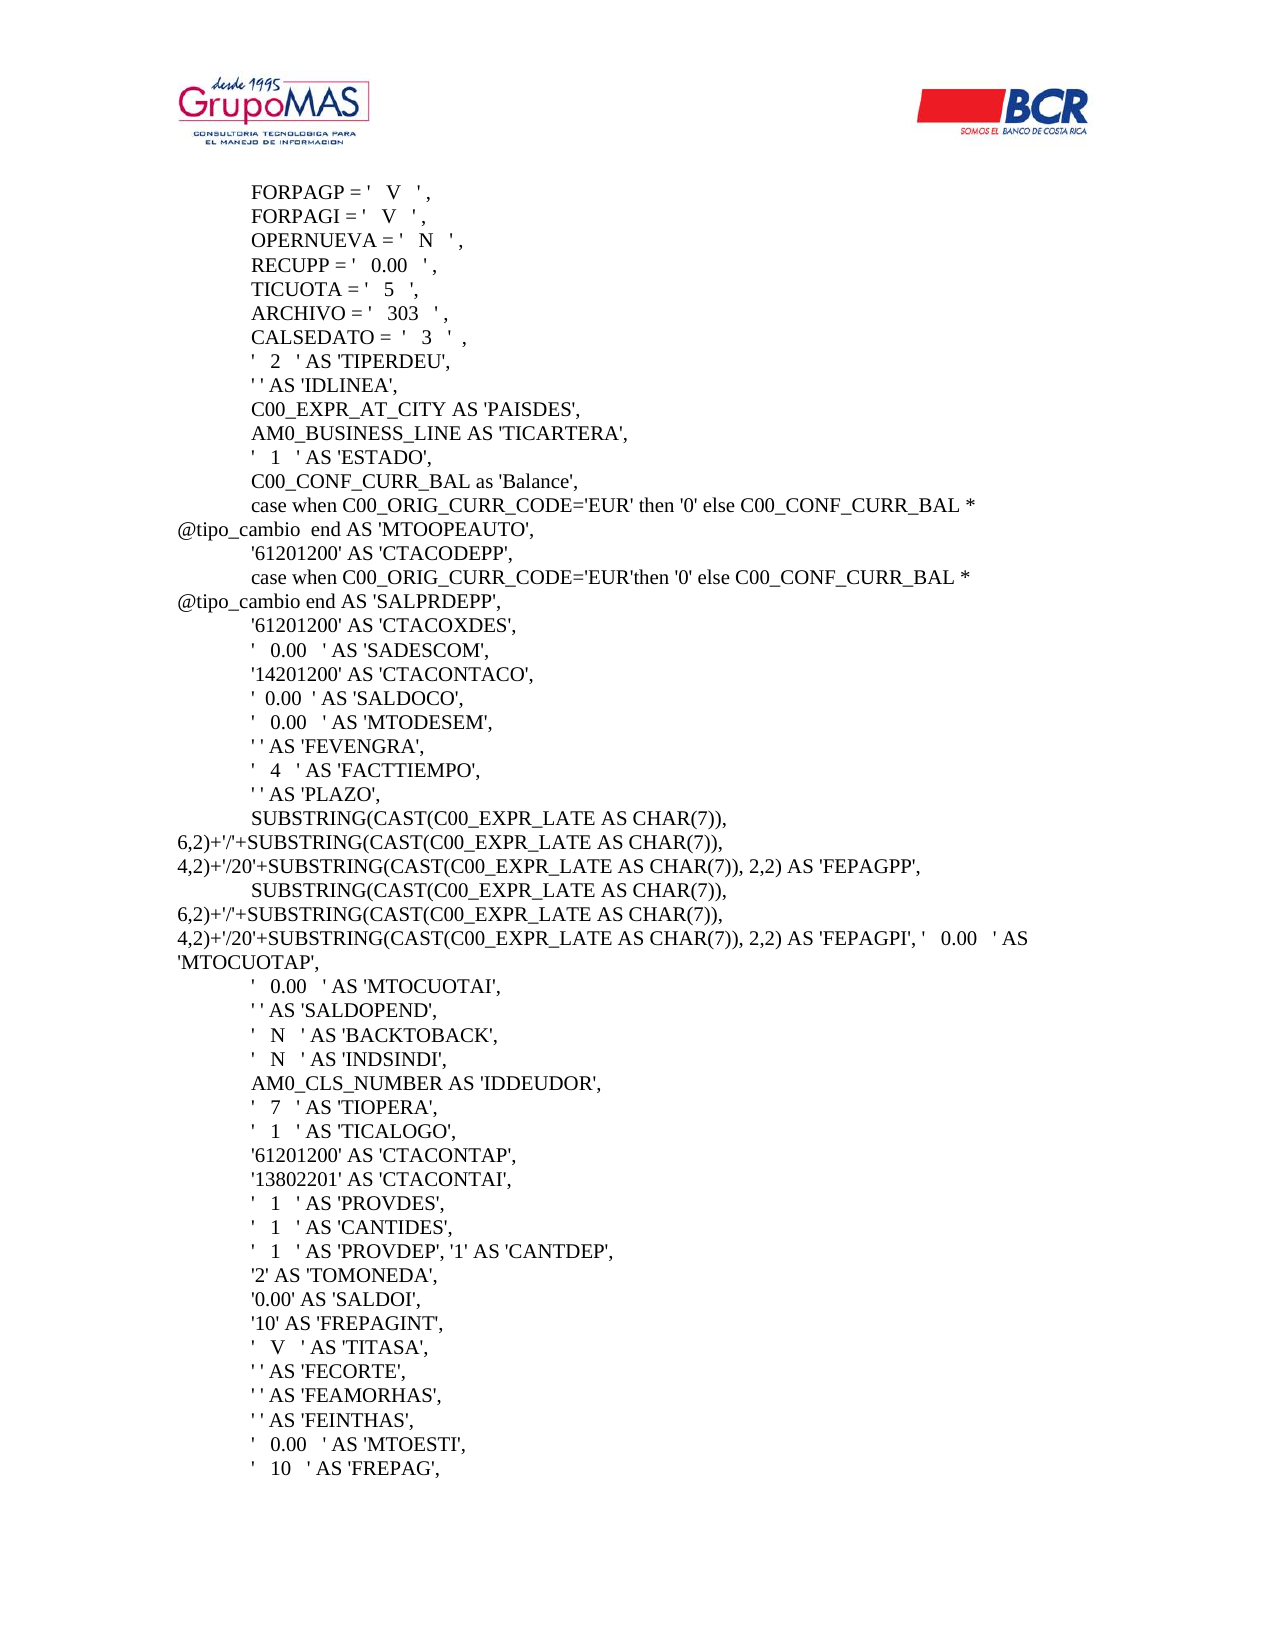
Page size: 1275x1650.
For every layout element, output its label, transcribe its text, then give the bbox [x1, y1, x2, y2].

text TICUOTA = ' 5 ', [177, 277, 1098, 301]
picture [910, 75, 1099, 157]
text C00_EXPR_AT_CITY AS 'PAISDES', [177, 397, 1098, 421]
text ' V ' AS 'TITASA', [177, 1335, 1098, 1359]
text ARCHIVO = ' 303 ' , [177, 301, 1098, 325]
text CALSEDATO = ' 3 ' , [177, 325, 1098, 349]
text ' ' AS 'FEVENGRA', [177, 734, 1098, 758]
text '61201200' AS 'CTACODEPP', [177, 541, 1098, 565]
text ' 4 ' AS 'FACTTIEMPO', [177, 758, 1098, 782]
text ' 1 ' AS 'PROVDEP', '1' AS 'CANTDEP', [177, 1239, 1098, 1263]
text C00_CONF_CURR_BAL as 'Balance', [177, 469, 1098, 493]
text ' 0.00 ' AS 'MTODESEM', [177, 710, 1098, 734]
text ' 2 ' AS 'TIPERDEU', [177, 349, 1098, 373]
text ' 0.00 ' AS 'MTOESTI', [177, 1432, 1098, 1456]
text ' 1 ' AS 'CANTIDES', [177, 1215, 1098, 1239]
text AM0_CLS_NUMBER AS 'IDDEUDOR', [177, 1071, 1098, 1095]
text SUBSTRING(CAST(C00_EXPR_LATE AS CHAR(7)), 6,2)+'/'+SUBSTRING(CAST(C00_EXPR_LATE AS CHAR(7)), 4,2)+'/20'+SUBSTRING(CAST(C00_EXPR_LATE AS CHAR(7)), 2,2) AS 'FEPAGPP', [177, 806, 1098, 878]
text ' 7 ' AS 'TIOPERA', [177, 1095, 1098, 1119]
text AM0_BUSINESS_LINE AS 'TICARTERA', [177, 421, 1098, 445]
text ' N ' AS 'BACKTOBACK', [177, 1022, 1098, 1047]
text ' ' AS 'PLAZO', [177, 782, 1098, 806]
text ' ' AS 'IDLINEA', [177, 373, 1098, 397]
text ' 1 ' AS 'TICALOGO', [177, 1119, 1098, 1143]
text FORPAGP = ' V ' , [177, 180, 1098, 204]
text ' ' AS 'FECORTE', [177, 1359, 1098, 1383]
picture [177, 69, 371, 148]
text ' 10 ' AS 'FREPAG', [177, 1456, 1098, 1480]
text ' ' AS 'FEINTHAS', [177, 1407, 1098, 1432]
text SUBSTRING(CAST(C00_EXPR_LATE AS CHAR(7)), 6,2)+'/'+SUBSTRING(CAST(C00_EXPR_LATE AS CHAR(7)), 4,2)+'/20'+SUBSTRING(CAST(C00_EXPR_LATE AS CHAR(7)), 2,2) AS 'FEPAGPI', ' 0.00 ' AS 'MTOCUOTAP', [177, 878, 1098, 974]
text '10' AS 'FREPAGINT', [177, 1311, 1098, 1335]
text ' ' AS 'SALDOPEND', [177, 998, 1098, 1022]
text RECUPP = ' 0.00 ' , [177, 252, 1098, 277]
text ' 0.00 ' AS 'MTOCUOTAI', [177, 974, 1098, 998]
text ' ' AS 'FEAMORHAS', [177, 1383, 1098, 1407]
text '2' AS 'TOMONEDA', [177, 1263, 1098, 1287]
text '14201200' AS 'CTACONTACO', [177, 662, 1098, 686]
text '61201200' AS 'CTACONTAP', [177, 1143, 1098, 1167]
text '61201200' AS 'CTACOXDES', [177, 613, 1098, 637]
text case when C00_ORIG_CURR_CODE='EUR'then '0' else C00_CONF_CURR_BAL * @tipo_cambio end AS 'SALPRDEPP', [177, 565, 1098, 613]
text ' 1 ' AS 'PROVDES', [177, 1191, 1098, 1215]
text ' N ' AS 'INDSINDI', [177, 1047, 1098, 1071]
text ' 0.00 ' AS 'SADESCOM', [177, 637, 1098, 662]
text '13802201' AS 'CTACONTAI', [177, 1167, 1098, 1191]
text FORPAGI = ' V ' , [177, 204, 1098, 228]
text case when C00_ORIG_CURR_CODE='EUR' then '0' else C00_CONF_CURR_BAL * @tipo_cambio end AS 'MTOOPEAUTO', [177, 493, 1098, 541]
text ' 0.00 ' AS 'SALDOCO', [177, 686, 1098, 710]
text ' 1 ' AS 'ESTADO', [177, 445, 1098, 469]
text OPERNUEVA = ' N ' , [177, 228, 1098, 252]
text '0.00' AS 'SALDOI', [177, 1287, 1098, 1311]
